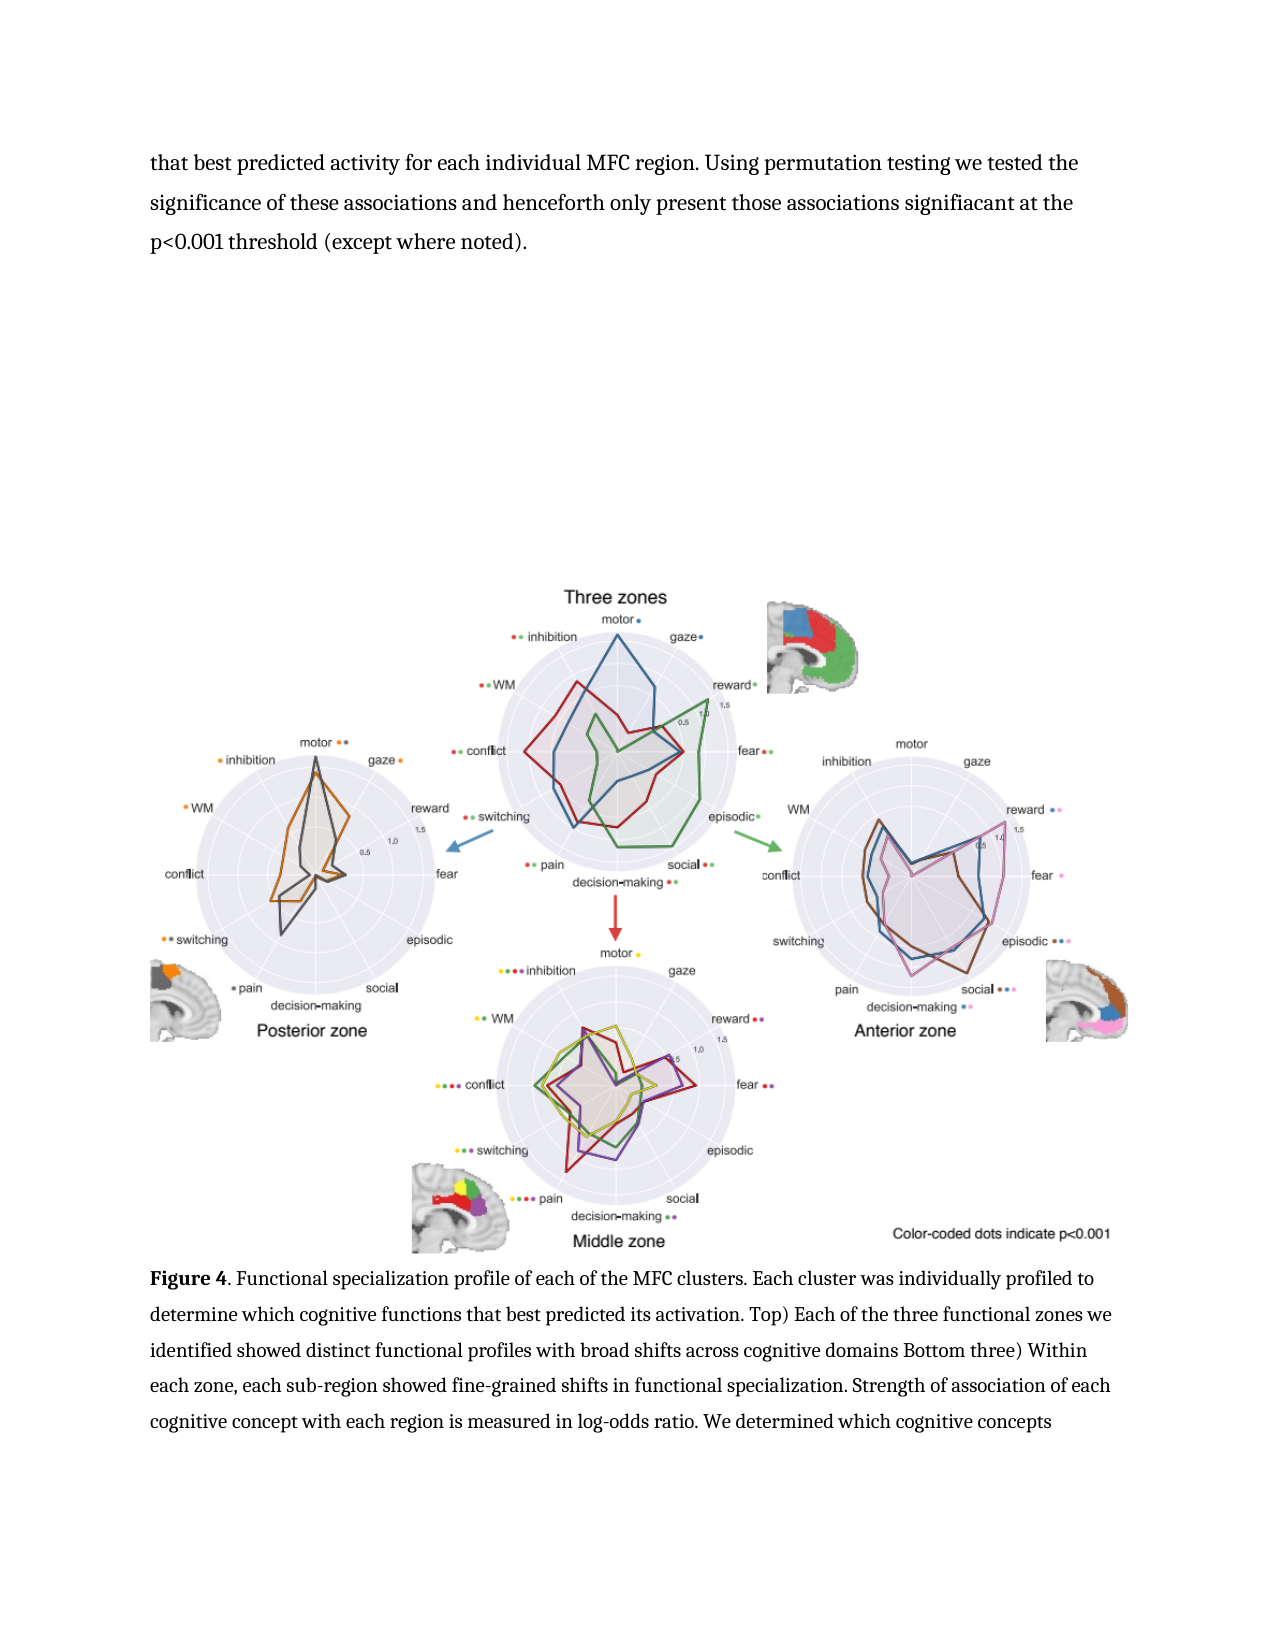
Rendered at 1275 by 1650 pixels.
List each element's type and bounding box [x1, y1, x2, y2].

text [150, 150, 1125, 588]
text [150, 1255, 1125, 1434]
